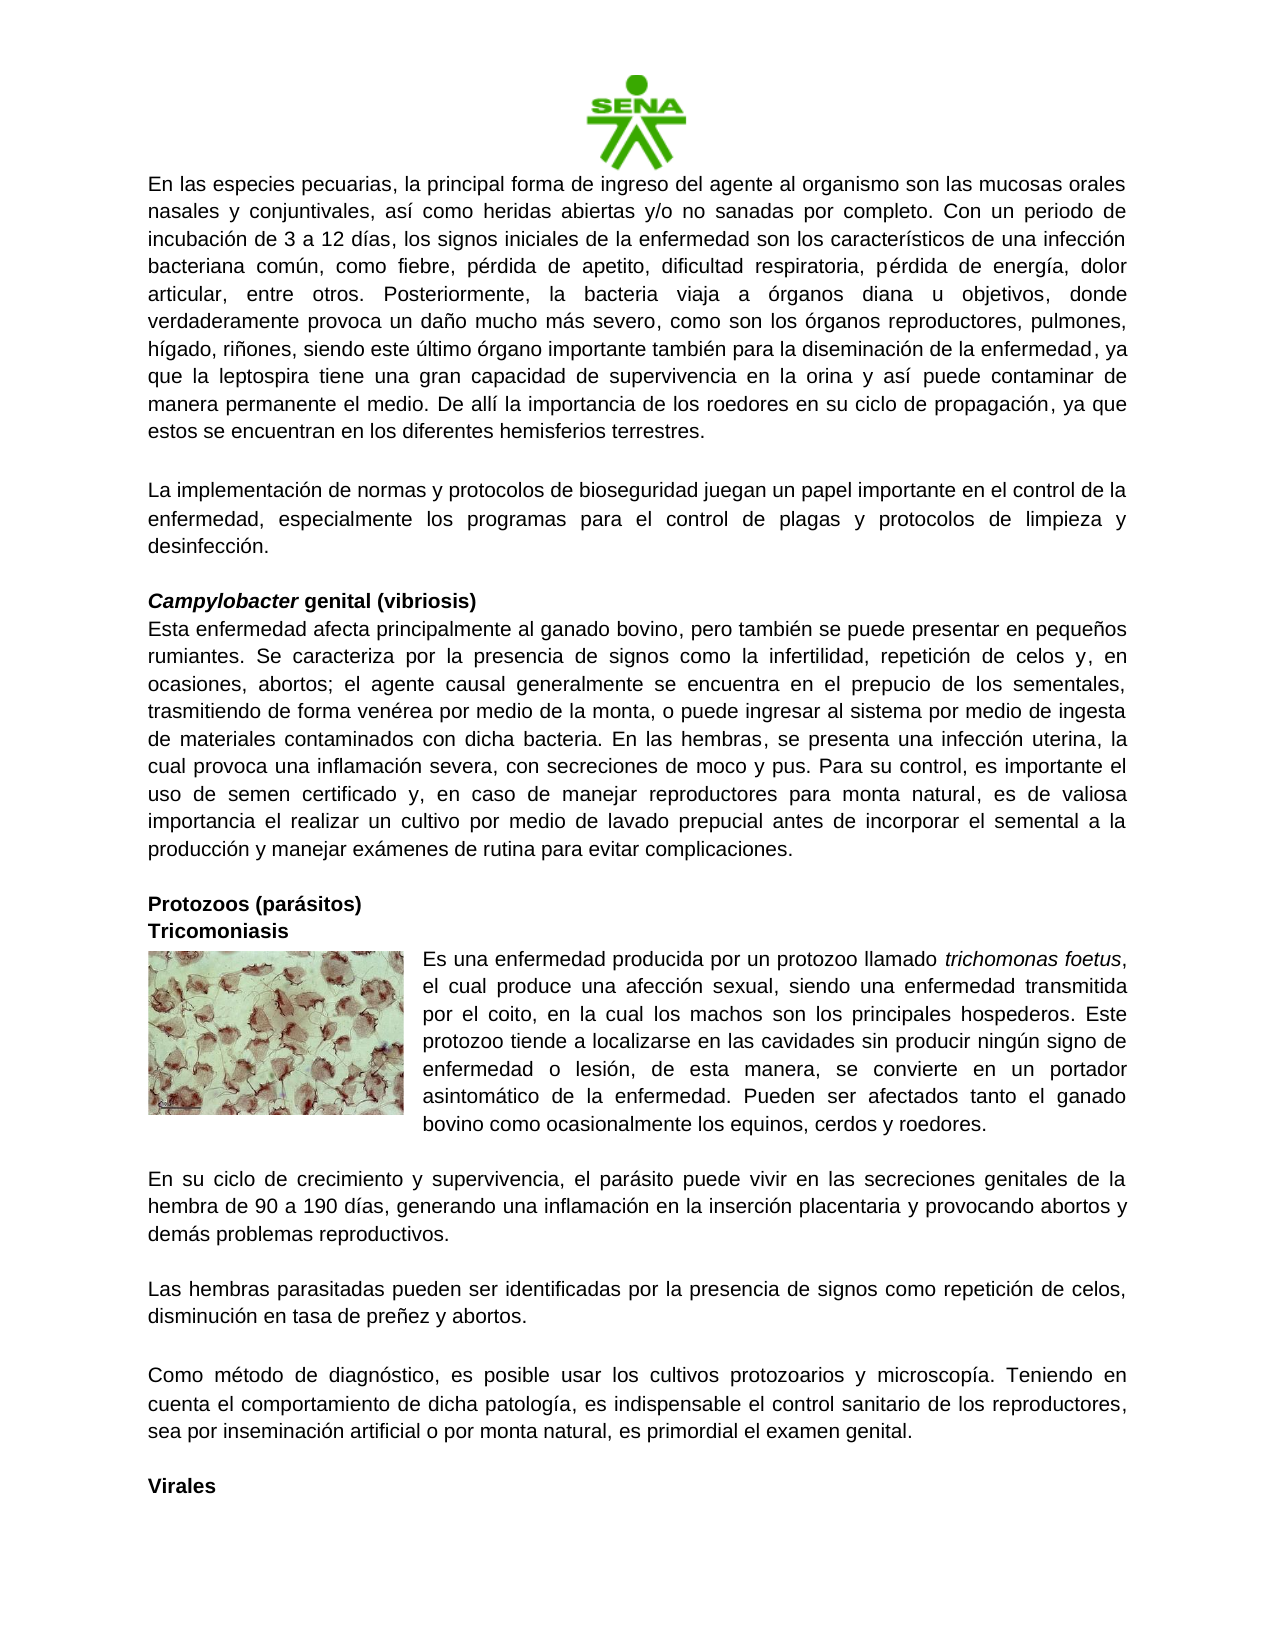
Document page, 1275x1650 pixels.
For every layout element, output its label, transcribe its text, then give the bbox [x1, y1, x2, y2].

text Tricomoniasis [148, 919, 1127, 943]
text Protozoos (parásitos) [148, 892, 1127, 916]
text La implementación de normas y protocolos de bioseguridad juegan un papel importante en el control de la enfermedad, especialmente los programas para el control de plagas y protocolos de limpieza y desinfección. [148, 474, 1127, 558]
text Campylobacter genital (vibriosis) [148, 589, 1127, 613]
text Las hembras parasitadas pueden ser identificadas por la presencia de signos como repetición de celos, diminución en tasa de preñez y abortos. [148, 1277, 1127, 1328]
picture [148, 951, 404, 1115]
text En su ciclo de crecimiento y supervivencia, el parásito puede vivir en las secreciones genitales de la hembra de 90 a 190 días generando una inflamación en la inserción placentaria provocando abortos y demás problemas reproductivos. [148, 1167, 1127, 1246]
text Como método diagnóstico usar los cultivos protozoarios y microscopía. Teniendo en cuenta el comportamiento de dicha patología es indispensable el control sanitario de los reproductores sea por inseminación artificial o por monta natural, es primordial el examen genital. [148, 1359, 1127, 1443]
text Virales [148, 1474, 1127, 1498]
text Esta enfermedad afecta principalmente al ganado bovino pero también se puede presentar en pequeños rumiantes caracteriza por la presencia de signos como la infertilidad, repetición de celos y en ocasiones abortos el agente causal generalmente se encuentra en el prepucio de los sementales, trasmitiendo de forma venérea por medio de la monta, o puede ingresar al sistema por medio de ingesta de materiales contaminados con dicha bacteria. En las hembras se presenta una infección uterina la cual provoca una inflamación severa con secreciones de moco y pus. Para su control, es importante el uso de semen certificado y en caso de manejar reproductores para monta natural es de valiosa importancia el realizar un cultivo por medio de lavado prepucial antes de incorporar el semental a la producción y manejar exámenes de rutina para evitar complicaciones. [148, 617, 1127, 861]
text En las especies pecuarias la principal forma de ingreso del agente al organismo son las mucosas orales nasales y conjuntivales, así como heridas abiertas y/o no sanadas por completo. Con un periodo de incubación de 3 a 12 días los signos iniciales de la enfermedad son los característicos de una infección bacteriana común, como fiebre, pérdida de apetito, dificultad respiratoria, prdida de energía, dolor articular entre otros osteriormente la bacteria viaja a órganos diana u objetivos donde verdaderamente provoca un daño mucho más severo como son los órganos reproductores, pulmones, hígado, riñones siendo este último órgano importante también para la diseminación de la enfermedad ya que la leptospira tiene una gran capacidad de supervivencia en la orina y así contaminar de manera permanente el medio. llí la importancia de los roedores en su ciclo de propagación ya que estos se encuentra en los diferentes hemisferios terrestres. [148, 172, 1127, 443]
text Es una enfermedad producida por un protozoo llamado trichomonas foetus, el cual produce una afección sexual siendo una enfermedad trasmitida por el coito,los machos los principales hospederos protozoo tiende a localizarse en las cavidades sin producir ningún signo de enfermedad o lesión de esta manera se convierte en un portador asintomático de la enfermedad. Pueden ser afectados tanto el ganado bovino como ocasionalmente los equinos, cerdos y roedores. [148, 947, 1127, 1136]
picture [585, 75, 690, 172]
